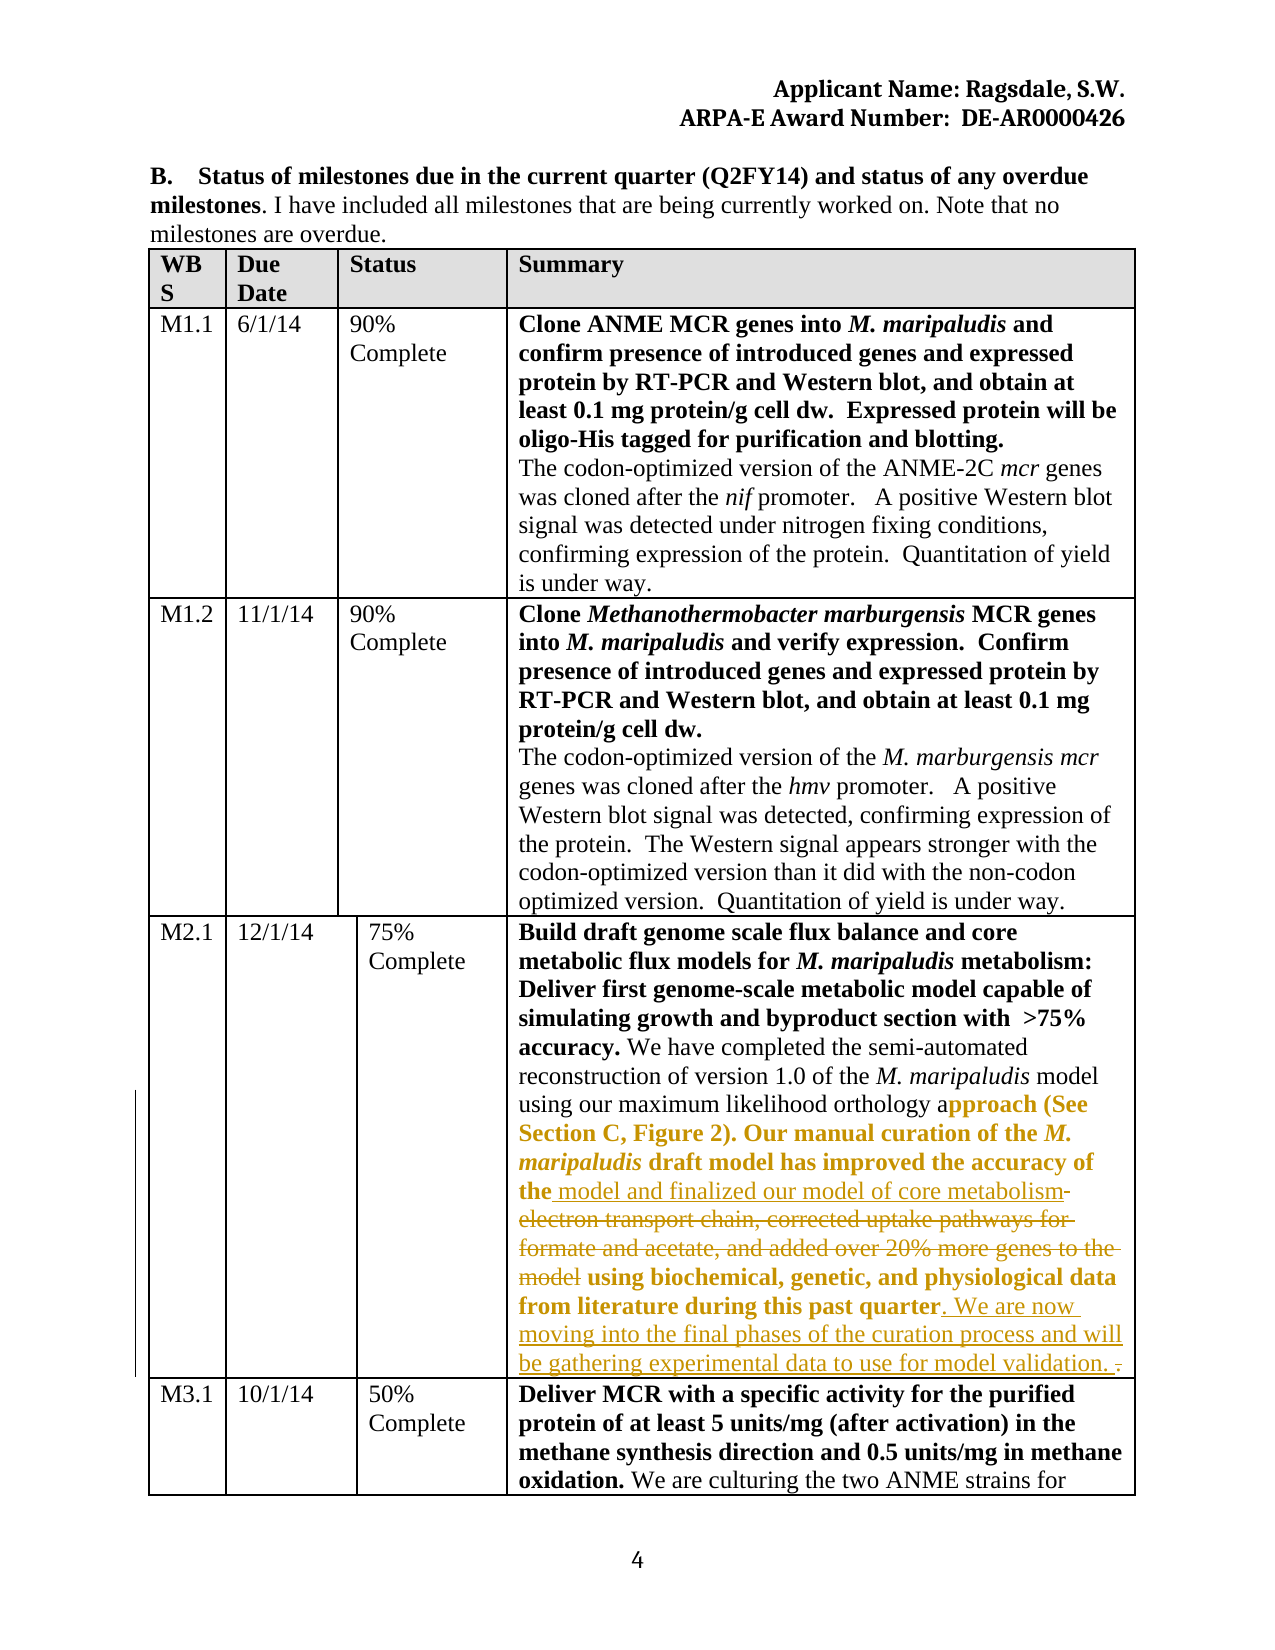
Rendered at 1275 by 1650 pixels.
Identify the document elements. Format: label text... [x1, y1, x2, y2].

table_cell Clone Methanothermobacter marburgensis MCR genes into M. maripaludis and verify expression. Confirm presence of introduced genes and expressed protein by RT-PCR and Western blot, and obtain at least 0.1 mg protein/g cell dw. The codon-optimized version of the M. marburgensis mcr genes was cloned after the hmv promoter. A positive Western blot signal was detected, confirming expression of the protein. The Western signal appears stronger with the codon-optimized version than it did with the non-codon optimized version. Quantitation of yield is under way. [508, 599, 1134, 915]
table_cell Build draft genome scale flux balance and core metabolic flux models for M. maripaludis metabolism: Deliver first genome-scale metabolic model capable of simulating growth and byproduct section with >75% accuracy. We have completed the semi-automated reconstruction of version 1.0 of the M. maripaludis model using our maximum likelihood orthology approach (See Section C, Figure 2). Our manual curation of the M. maripaludis draft model has improved the accuracy of the using biochemical, genetic, and physiological data from literature during this past quarter [508, 917, 1134, 1377]
table_cell M1.2 [150, 599, 225, 915]
table_cell 10/1/14 [227, 1379, 356, 1494]
table_header Due Date [227, 250, 337, 307]
table_cell 90% Complete [339, 599, 506, 915]
table_header Status [339, 250, 506, 307]
table_header Summary [508, 250, 1134, 307]
table_cell 6/1/14 [227, 309, 337, 597]
table_cell 90% Complete [339, 309, 506, 597]
table_cell M1.1 [150, 309, 225, 597]
table_header WBS [150, 250, 225, 307]
table_cell 75% Complete [358, 917, 506, 1377]
table_cell M3.1 [150, 1379, 225, 1494]
table_cell 50% Complete [358, 1379, 506, 1494]
table_cell M2.1 [150, 917, 225, 1377]
table_cell 11/1/14 [227, 599, 337, 915]
text B. Status of milestones due in the current quarter (Q2FY14) and status of any overdue milestones. I have included all milestones that are being currently worked on. Note that no milestones are overdue. [150, 161, 1125, 247]
table_cell Clone ANME MCR genes into M. maripaludis and confirm presence of introduced genes and expressed protein by RT-PCR and Western blot, and obtain at least 0.1 mg protein/g cell dw. Expressed protein will be oligo-His tagged for purification and blotting. The codon-optimized version of the ANME-2C mcr genes was cloned after the nif promoter. A positive Western blot signal was detected under nitrogen fixing conditions, confirming expression of the protein. Quantitation of yield is under way. [508, 309, 1134, 597]
table_cell 12/1/14 [227, 917, 356, 1377]
